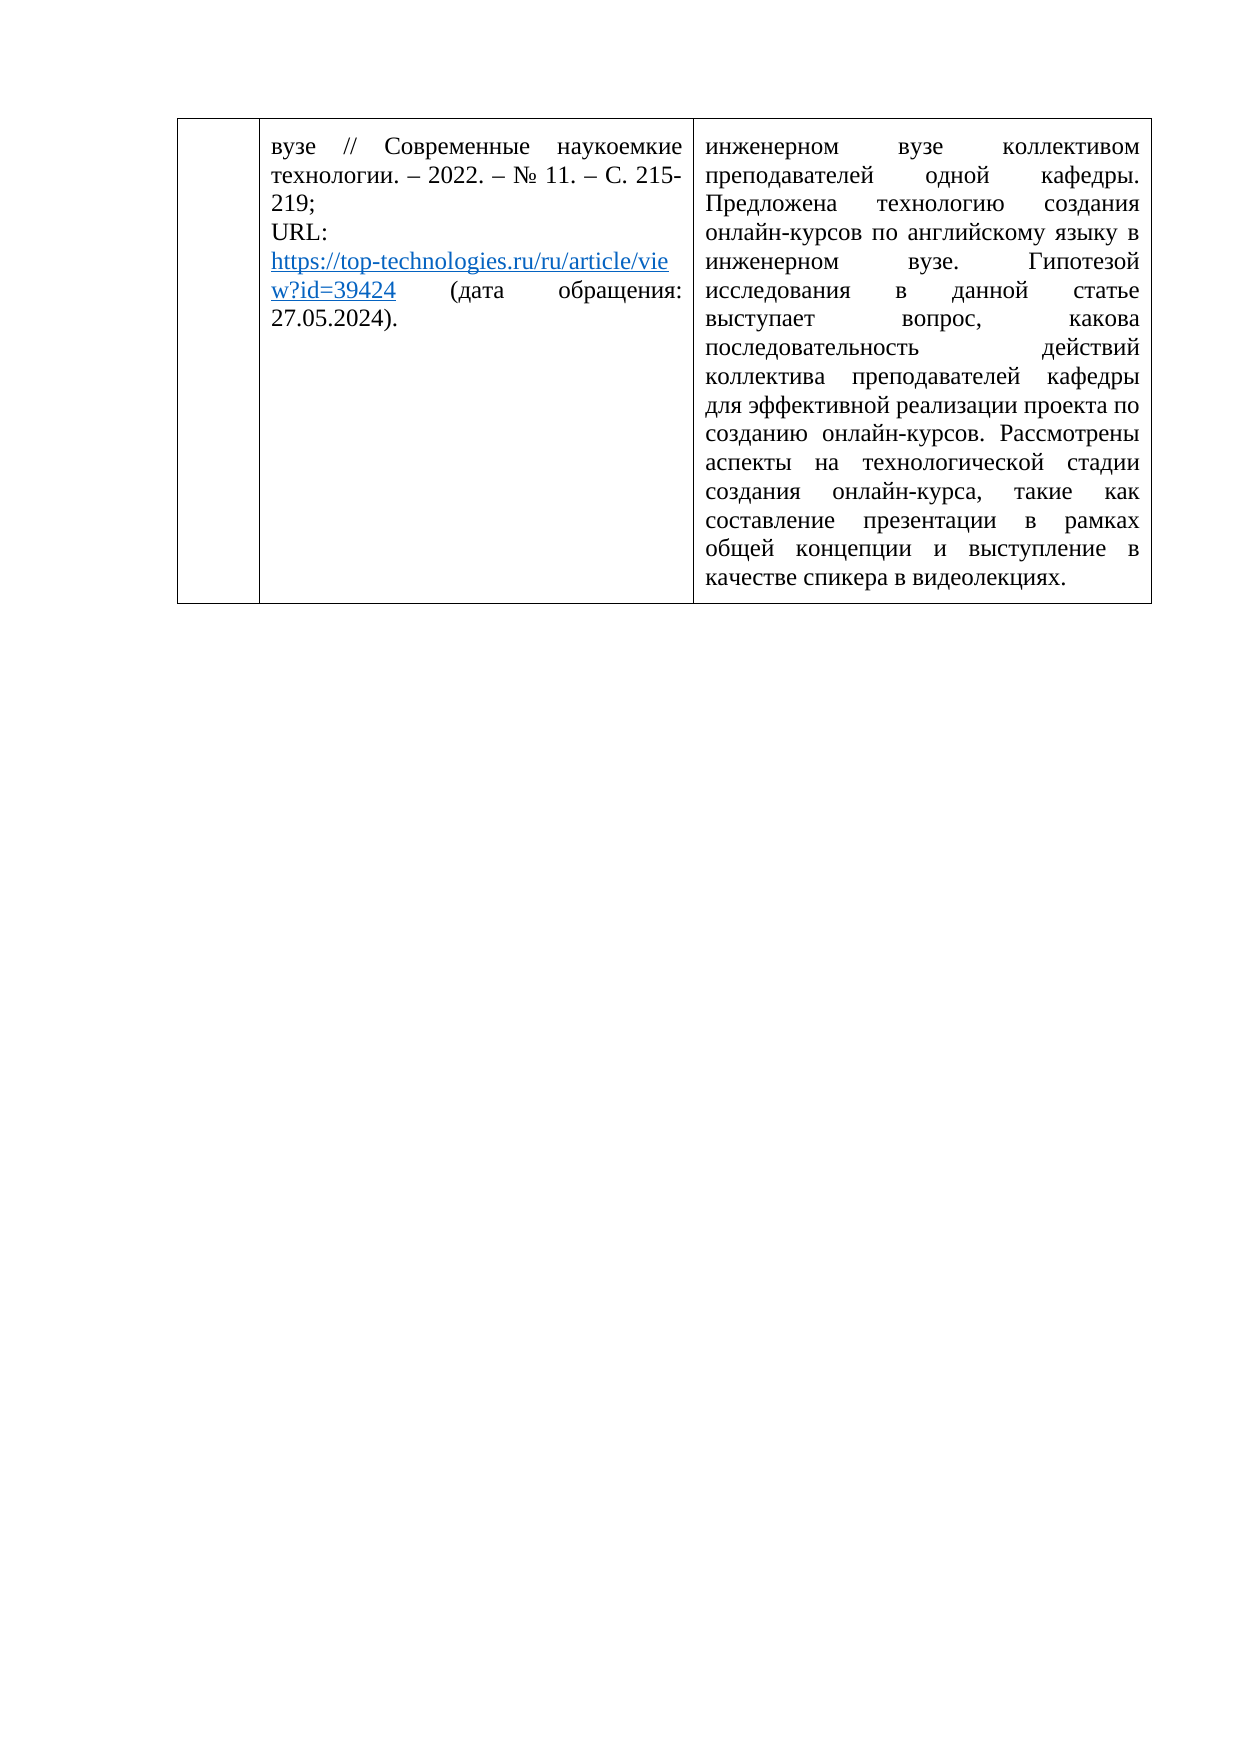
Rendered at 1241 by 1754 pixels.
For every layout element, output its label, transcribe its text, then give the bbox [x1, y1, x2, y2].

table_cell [694, 119, 1151, 603]
table_cell 5 [178, 119, 259, 603]
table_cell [260, 119, 693, 603]
